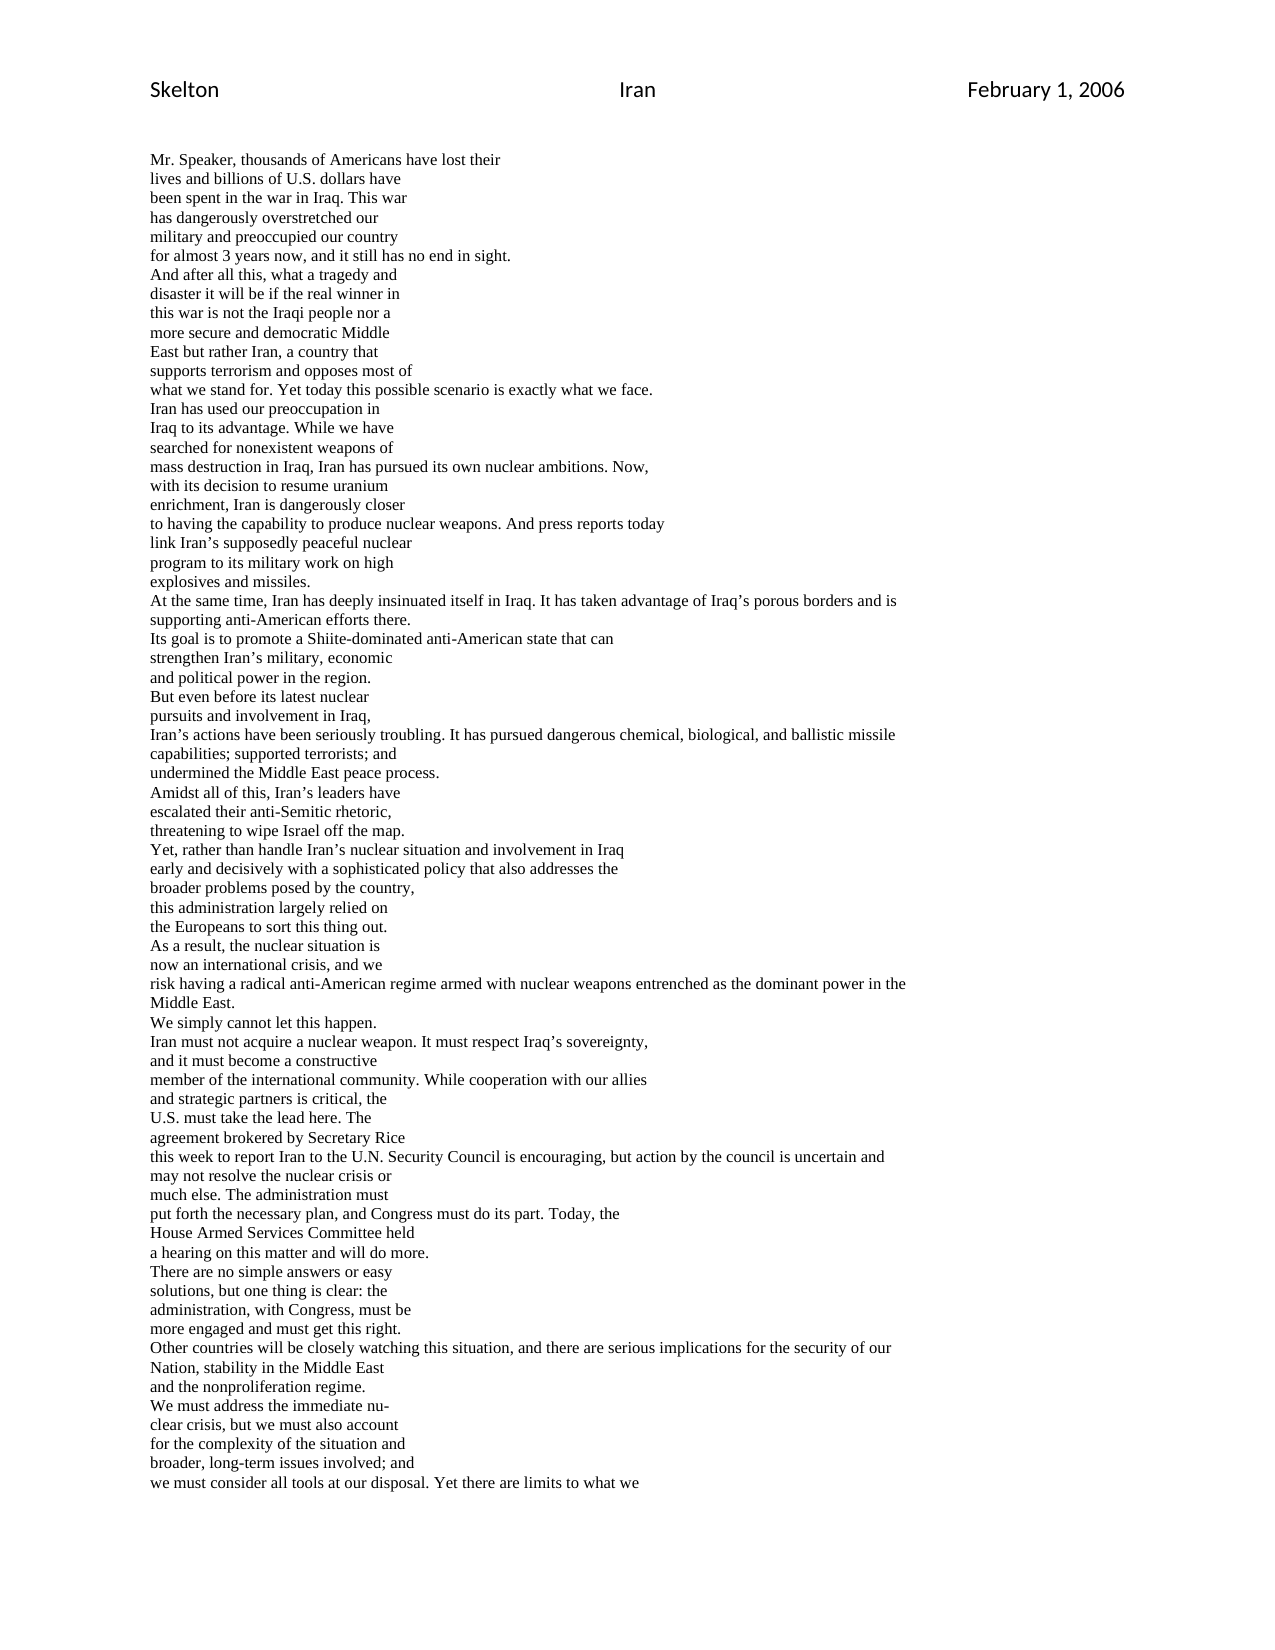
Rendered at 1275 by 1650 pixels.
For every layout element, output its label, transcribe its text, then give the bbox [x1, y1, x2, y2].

text Its goal is to promote a Shiite-dominated anti-American state that can [150, 629, 1125, 648]
text Nation, stability in the Middle East [150, 1357, 1125, 1377]
text We must address the immediate nu- [150, 1396, 1125, 1415]
text for the complexity of the situation and [150, 1434, 1125, 1453]
text link Iran’s supposedly peaceful nuclear [150, 533, 1125, 552]
text agreement brokered by Secretary Rice [150, 1127, 1125, 1147]
text U.S. must take the lead here. The [150, 1108, 1125, 1127]
text this administration largely relied on [150, 897, 1125, 917]
text At the same time, Iran has deeply insinuated itself in Iraq. It has taken advantage of Iraq’s porous borders and is [150, 591, 1125, 610]
text broader, long-term issues involved; and [150, 1453, 1125, 1472]
text supports terrorism and opposes most of [150, 361, 1125, 380]
text Amidst all of this, Iran’s leaders have [150, 782, 1125, 802]
text Iran has used our preoccupation in [150, 399, 1125, 418]
text program to its military work on high [150, 552, 1125, 572]
text Mr. Speaker, thousands of Americans have lost their [150, 150, 1125, 169]
text strengthen Iran’s military, economic [150, 648, 1125, 667]
text capabilities; supported terrorists; and [150, 744, 1125, 763]
text enrichment, Iran is dangerously closer [150, 495, 1125, 514]
text military and preoccupied our country [150, 227, 1125, 246]
text Iran must not acquire a nuclear weapon. It must respect Iraq’s sovereignty, [150, 1032, 1125, 1051]
text has dangerously overstretched our [150, 207, 1125, 227]
text But even before its latest nuclear [150, 687, 1125, 706]
text and political power in the region. [150, 667, 1125, 687]
text pursuits and involvement in Iraq, [150, 706, 1125, 725]
text and it must become a constructive [150, 1051, 1125, 1070]
text the Europeans to sort this thing out. [150, 917, 1125, 936]
text risk having a radical anti-American regime armed with nuclear weapons entrenched as the dominant power in the [150, 974, 1125, 993]
text We simply cannot let this happen. [150, 1012, 1125, 1032]
text And after all this, what a tragedy and [150, 265, 1125, 284]
text administration, with Congress, must be [150, 1300, 1125, 1319]
text may not resolve the nuclear crisis or [150, 1166, 1125, 1185]
text to having the capability to produce nuclear weapons. And press reports today [150, 514, 1125, 533]
text this week to report Iran to the U.N. Security Council is encouraging, but action by the council is uncertain and [150, 1147, 1125, 1166]
text early and decisively with a sophisticated policy that also addresses the [150, 859, 1125, 878]
text this war is not the Iraqi people nor a [150, 303, 1125, 322]
text solutions, but one thing is clear: the [150, 1281, 1125, 1300]
text more engaged and must get this right. [150, 1319, 1125, 1338]
text member of the international community. While cooperation with our allies [150, 1070, 1125, 1089]
text Iran’s actions have been seriously troubling. It has pursued dangerous chemical, biological, and ballistic missile [150, 725, 1125, 744]
text put forth the necessary plan, and Congress must do its part. Today, the [150, 1204, 1125, 1223]
text escalated their anti-Semitic rhetoric, [150, 802, 1125, 821]
text As a result, the nuclear situation is [150, 936, 1125, 955]
text now an international crisis, and we [150, 955, 1125, 974]
text and the nonproliferation regime. [150, 1377, 1125, 1396]
text Other countries will be closely watching this situation, and there are serious implications for the security of our [150, 1338, 1125, 1357]
text clear crisis, but we must also account [150, 1415, 1125, 1434]
text Middle East. [150, 993, 1125, 1012]
text more secure and democratic Middle [150, 322, 1125, 342]
text for almost 3 years now, and it still has no end in sight. [150, 246, 1125, 265]
text disaster it will be if the real winner in [150, 284, 1125, 303]
text Yet, rather than handle Iran’s nuclear situation and involvement in Iraq [150, 840, 1125, 859]
text we must consider all tools at our disposal. Yet there are limits to what we [150, 1472, 1125, 1492]
text much else. The administration must [150, 1185, 1125, 1204]
text supporting anti-American efforts there. [150, 610, 1125, 629]
text Iraq to its advantage. While we have [150, 418, 1125, 437]
text been spent in the war in Iraq. This war [150, 188, 1125, 207]
text threatening to wipe Israel off the map. [150, 821, 1125, 840]
text with its decision to resume uranium [150, 476, 1125, 495]
text There are no simple answers or easy [150, 1262, 1125, 1281]
text explosives and missiles. [150, 572, 1125, 591]
text House Armed Services Committee held [150, 1223, 1125, 1242]
text East but rather Iran, a country that [150, 342, 1125, 361]
text mass destruction in Iraq, Iran has pursued its own nuclear ambitions. Now, [150, 457, 1125, 476]
text undermined the Middle East peace process. [150, 763, 1125, 782]
text and strategic partners is critical, the [150, 1089, 1125, 1108]
text lives and billions of U.S. dollars have [150, 169, 1125, 188]
text searched for nonexistent weapons of [150, 437, 1125, 457]
text what we stand for. Yet today this possible scenario is exactly what we face. [150, 380, 1125, 399]
text broader problems posed by the country, [150, 878, 1125, 897]
text a hearing on this matter and will do more. [150, 1242, 1125, 1262]
